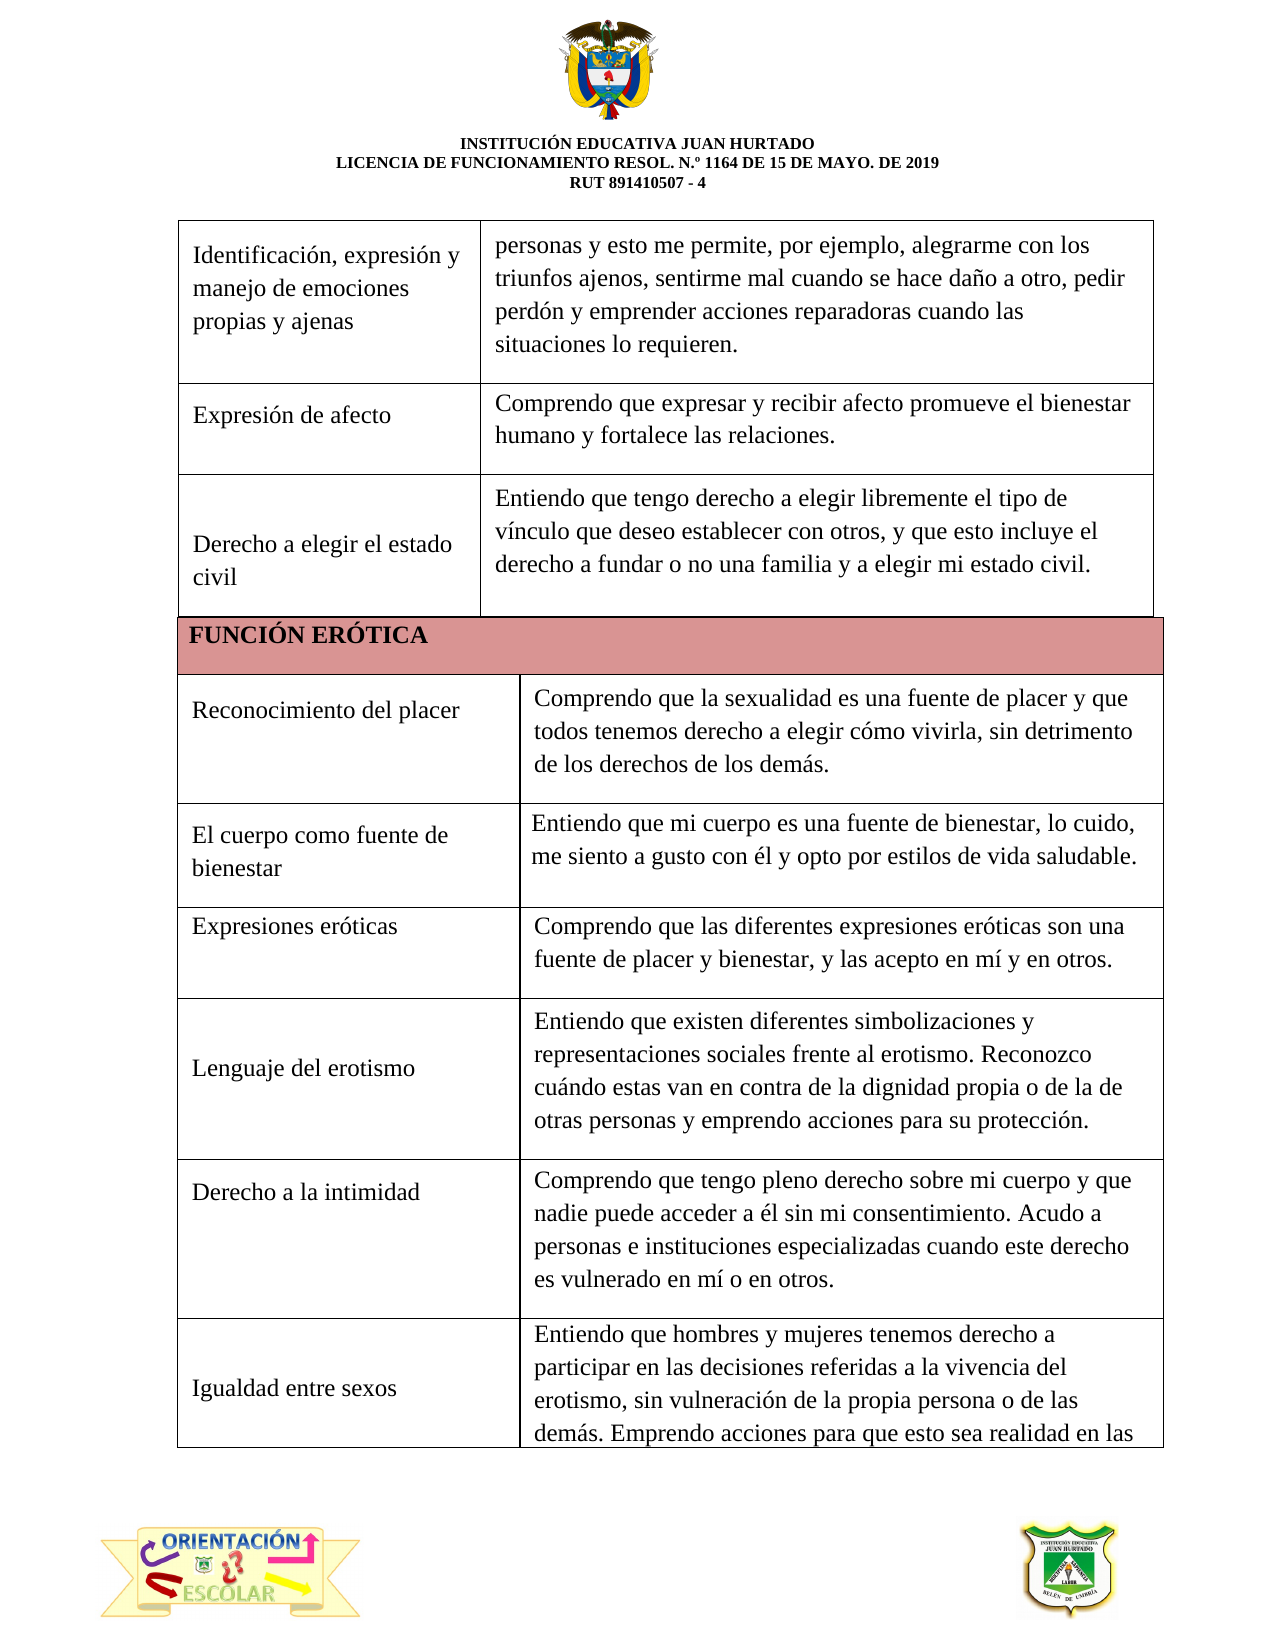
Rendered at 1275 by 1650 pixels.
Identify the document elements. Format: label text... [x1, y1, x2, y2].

table_cell Expresiones eróticas [178, 908, 519, 998]
table_cell Entiendo que existen diferentes simbolizaciones y representaciones sociales frente al erotismo. Reconozco cuándo estas van en contra de la dignidad propia o de la de otras personas y emprendo acciones para su protección. [521, 999, 1163, 1158]
table_cell Comprendo que la sexualidad es una fuente de placer y que todos tenemos derecho a elegir cómo vivirla, sin detrimento de los derechos de los demás. [521, 675, 1163, 802]
table_cell Entiendo que tengo derecho a elegir libremente el tipo de vínculo que deseo establecer con otros, y que esto incluye el derecho a fundar o no una familia y a elegir mi estado civil. [481, 475, 1153, 616]
table_cell Entiendo que mi cuerpo es una fuente de bienestar, lo cuido, me siento a gusto con él y opto por estilos de vida saludable. [521, 804, 1163, 907]
table_cell Lenguaje del erotismo [178, 999, 519, 1158]
table_cell Comprendo que las diferentes expresiones eróticas son una fuente de placer y bienestar, y las acepto en mí y en otros. [521, 908, 1163, 998]
table_header FUNCIÓN ERÓTICA [178, 618, 1163, 674]
table_cell El cuerpo como fuente de bienestar [178, 804, 519, 907]
picture [558, 19, 659, 120]
picture [1015, 1516, 1119, 1620]
table_cell Expresión de afecto [179, 384, 480, 474]
table_cell Derecho a elegir el estado civil [179, 475, 480, 616]
table_cell Comprendo que expresar y recibir afecto promueve el bienestar humano y fortalece las relaciones. [481, 384, 1153, 474]
table_cell Reconocimiento del placer [178, 675, 519, 802]
table_cell Derecho a la intimidad [178, 1160, 519, 1317]
table_cell Comprendo que tengo pleno derecho sobre mi cuerpo y que nadie puede acceder a él sin mi consentimiento. Acudo a personas e instituciones especializadas cuando este derecho es vulnerado en mí o en otros. [521, 1160, 1163, 1317]
picture [95, 1523, 365, 1621]
table_cell Igualdad entre sexos [178, 1319, 519, 1447]
table_cell Identificación, expresión y manejo de emociones propias y ajenas [179, 221, 480, 383]
